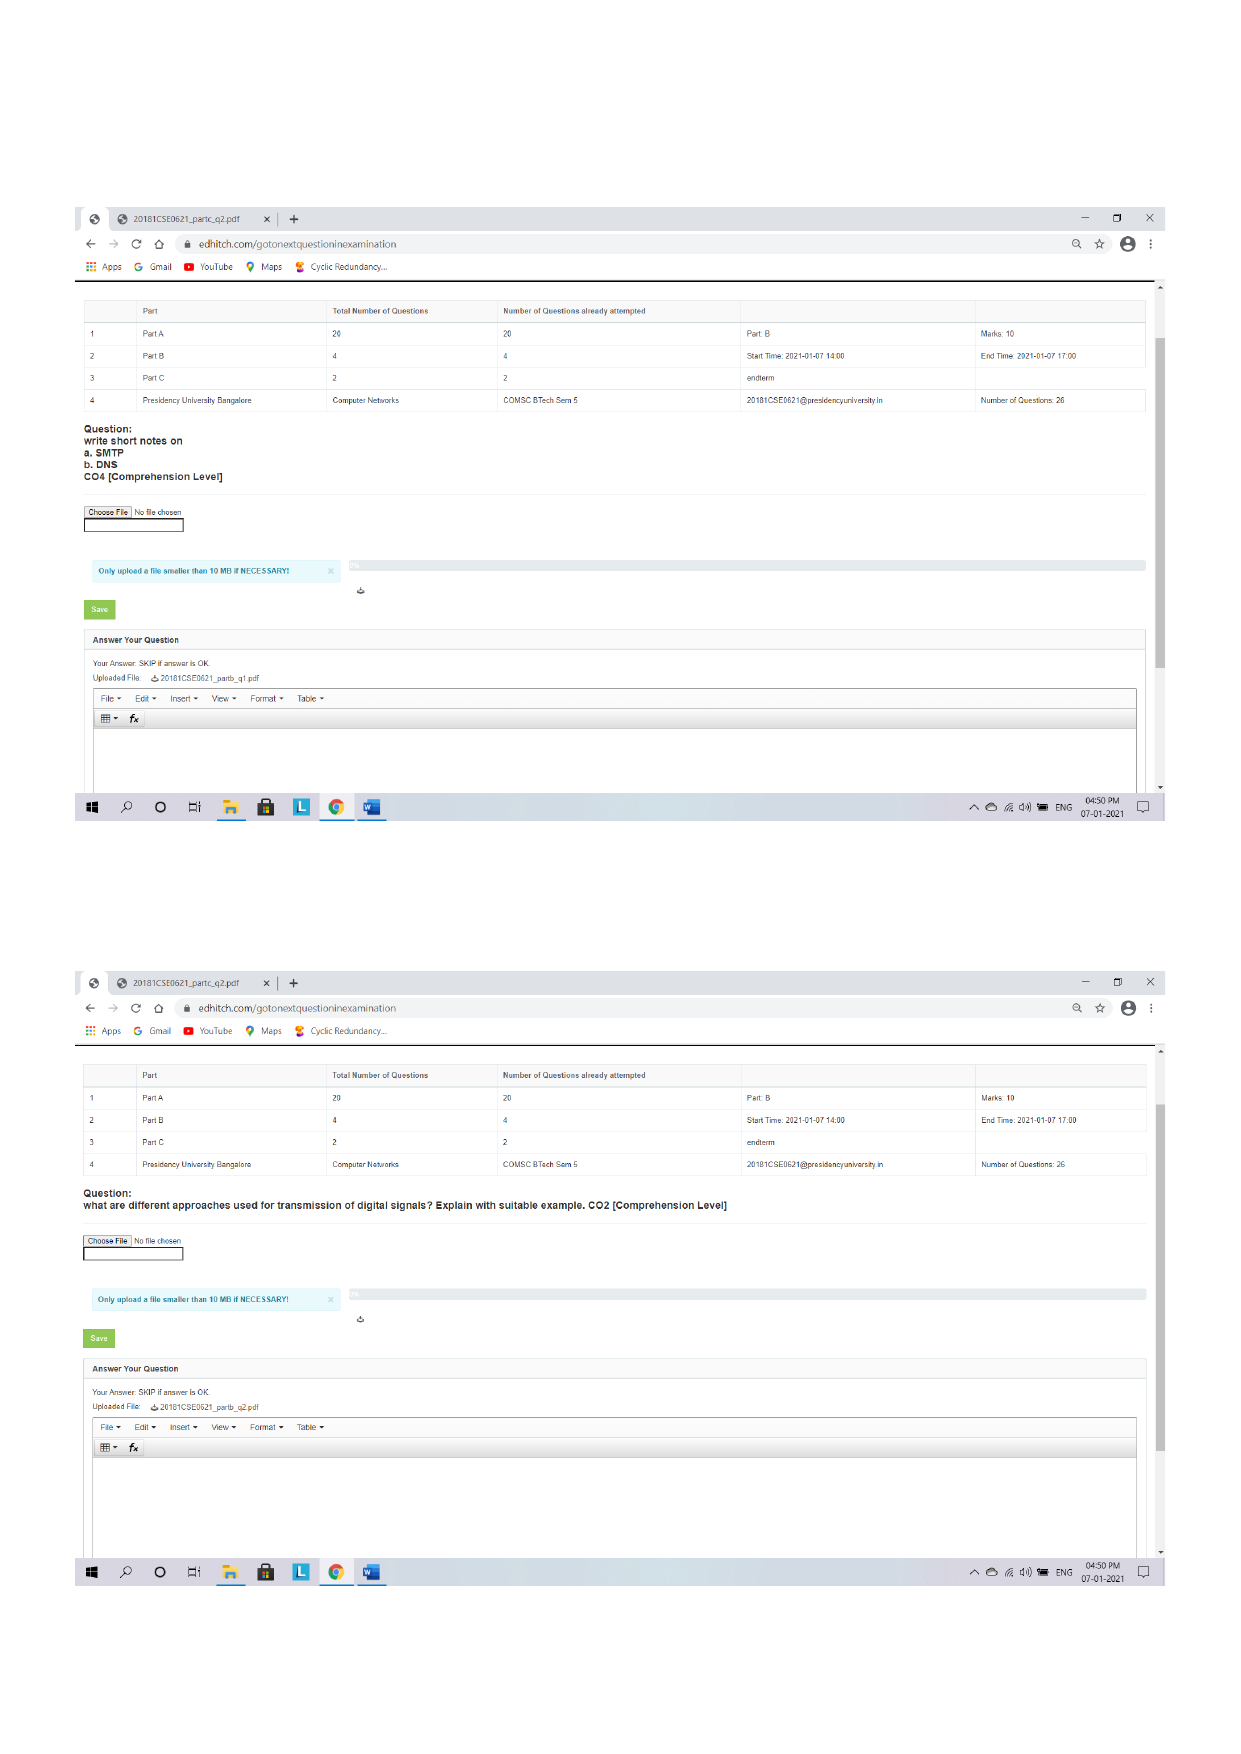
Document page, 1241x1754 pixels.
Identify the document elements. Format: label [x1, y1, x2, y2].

picture [75, 971, 1166, 1586]
picture [75, 207, 1166, 821]
